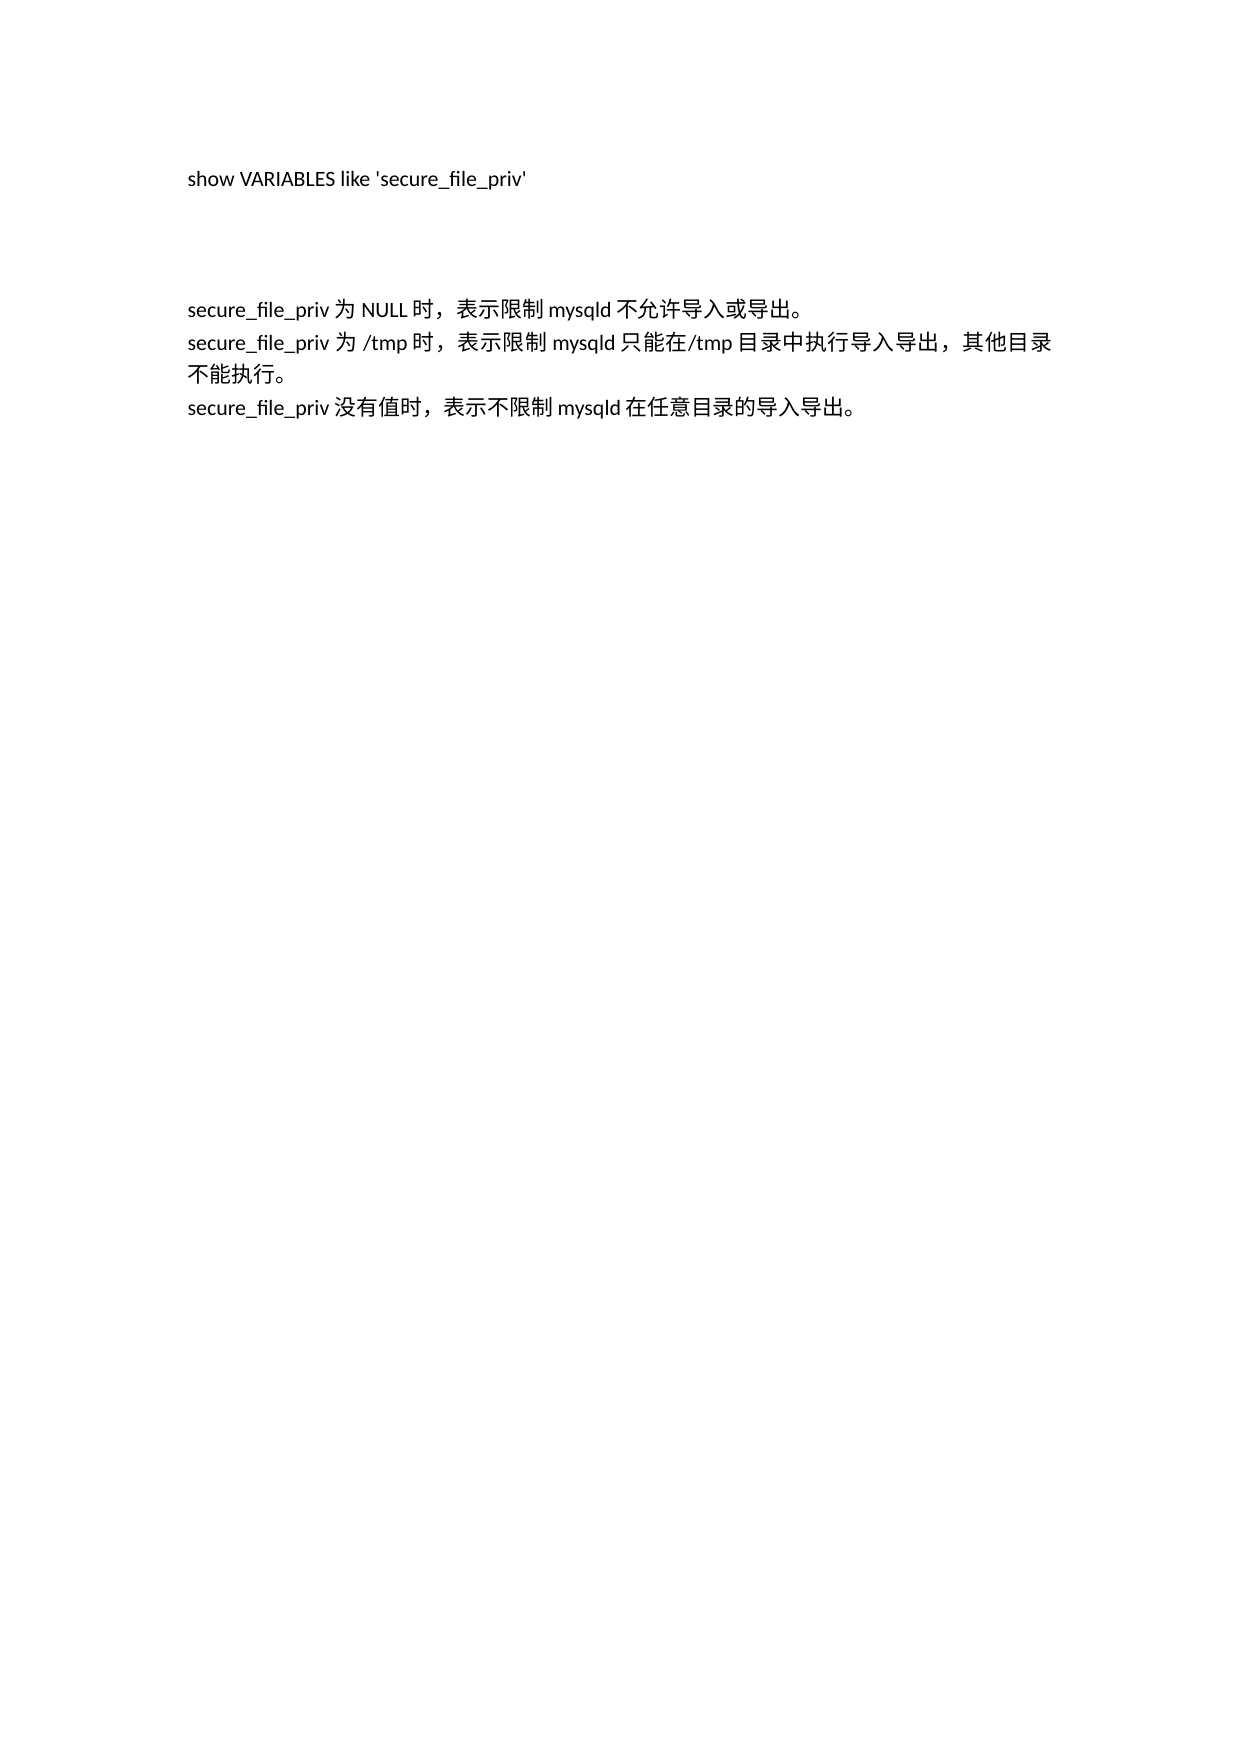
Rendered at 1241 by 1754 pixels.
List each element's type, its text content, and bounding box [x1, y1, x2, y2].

text secure_file_priv 为 /tmp 时，表示限制mysqld只能在/tmp目录中执行导入导出，其他目录不能执行。 [187, 324, 1053, 389]
text secure_file_priv 为 NULL 时，表示限制mysqld不允许导入或导出。 [187, 292, 1053, 324]
text secure_file_priv 没有值时，表示不限制mysqld在任意目录的导入导出。 [187, 389, 1053, 422]
text show VARIABLES like 'secure_file_priv' [187, 162, 1053, 194]
